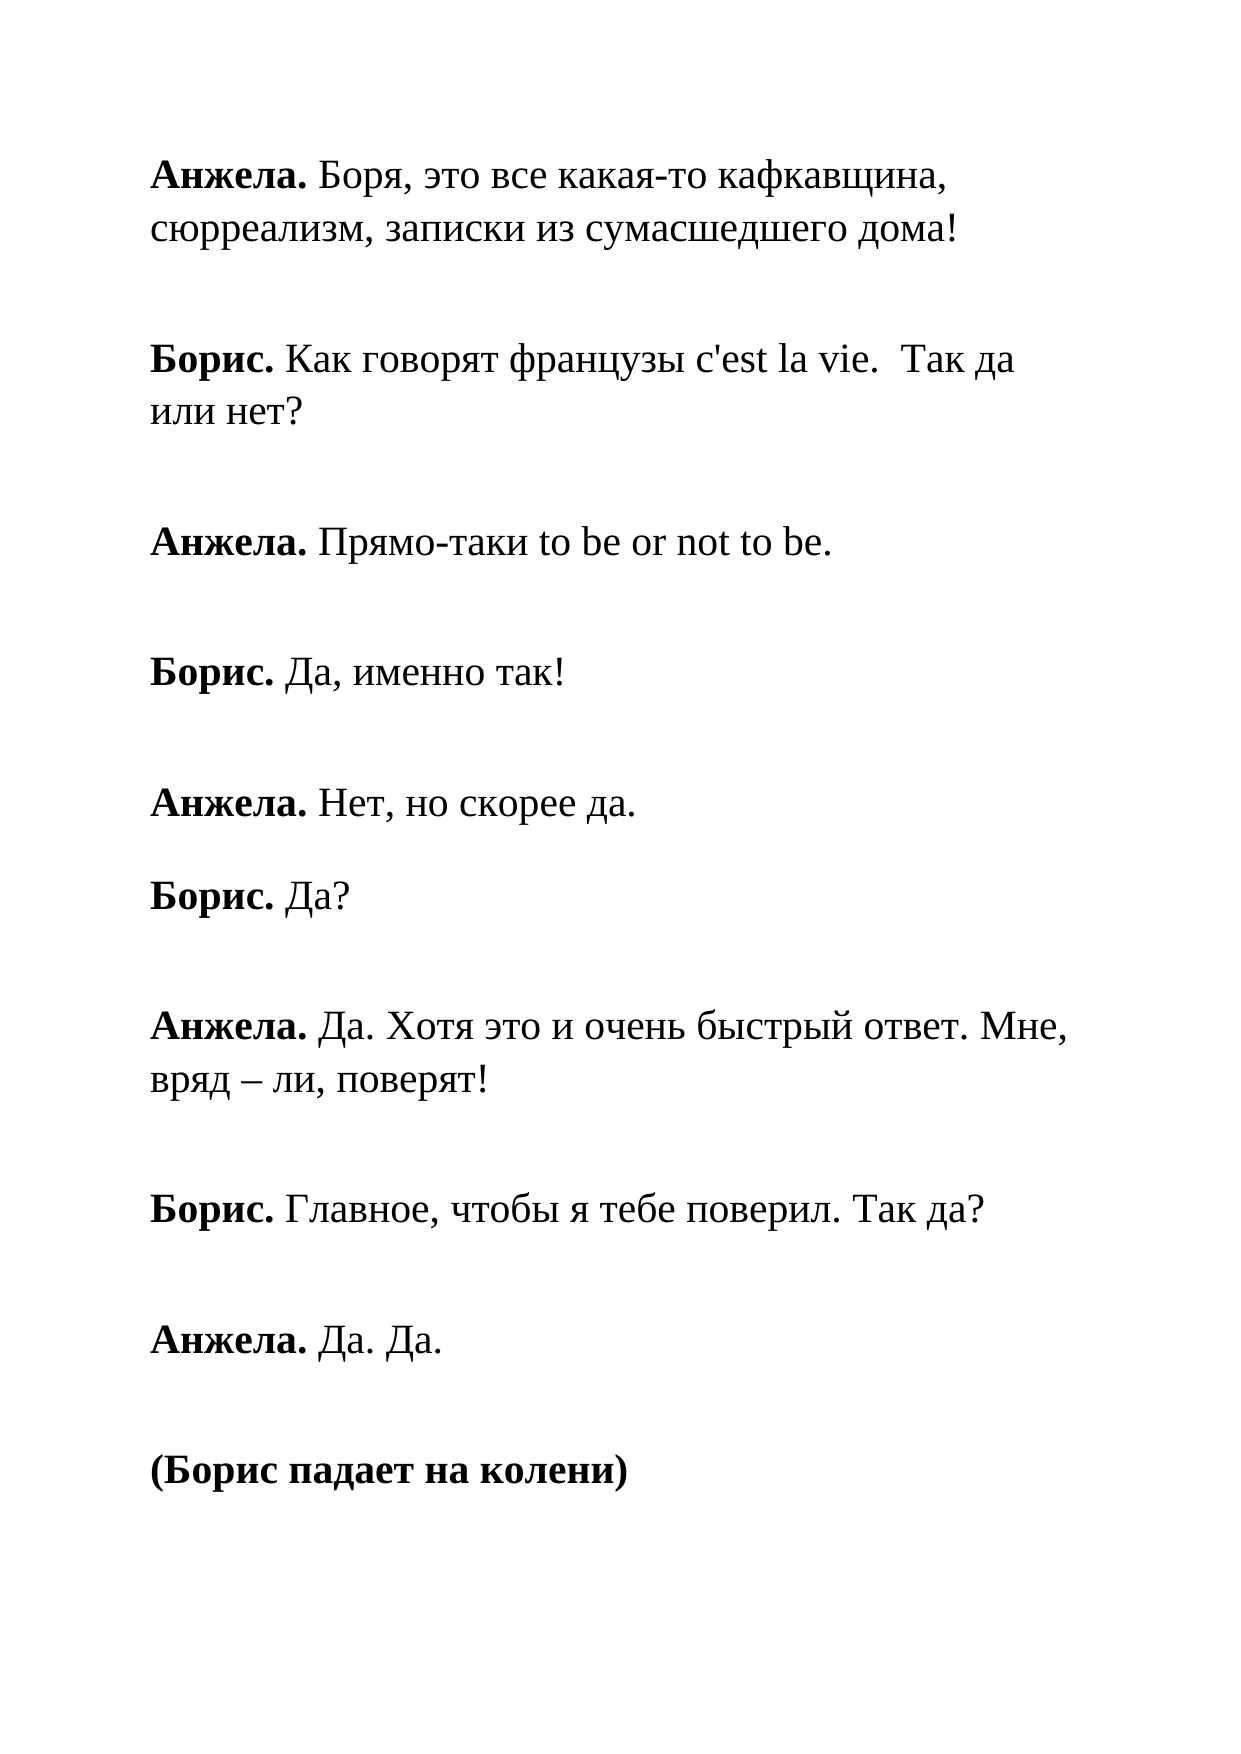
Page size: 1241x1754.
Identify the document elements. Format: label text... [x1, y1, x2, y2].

text Анжела. Прямо-таки to be or not to be. [150, 516, 1090, 564]
text Борис. Да, именно так! [150, 647, 1090, 694]
text Анжела. Да. Хотя это и очень быстрый ответ. Мне, вряд – ли, поверят! [150, 1001, 1090, 1101]
text Анжела. Нет, но скорее да. [150, 777, 1090, 855]
text Борис. Как говорят французы c'est la vie. Так да или нет? [150, 333, 1090, 434]
text Анжела. Боря, это все какая-то кафкавщина, сюрреализм, записки из сумасшедшего дома! [150, 150, 1090, 251]
text (Борис падает на колени) [150, 1444, 1090, 1492]
text Борис. Главное, чтобы я тебе поверил. Так да? [150, 1184, 1090, 1232]
text Борис. Да? [150, 870, 1090, 918]
text Анжела. Да. Да. [150, 1314, 1090, 1362]
